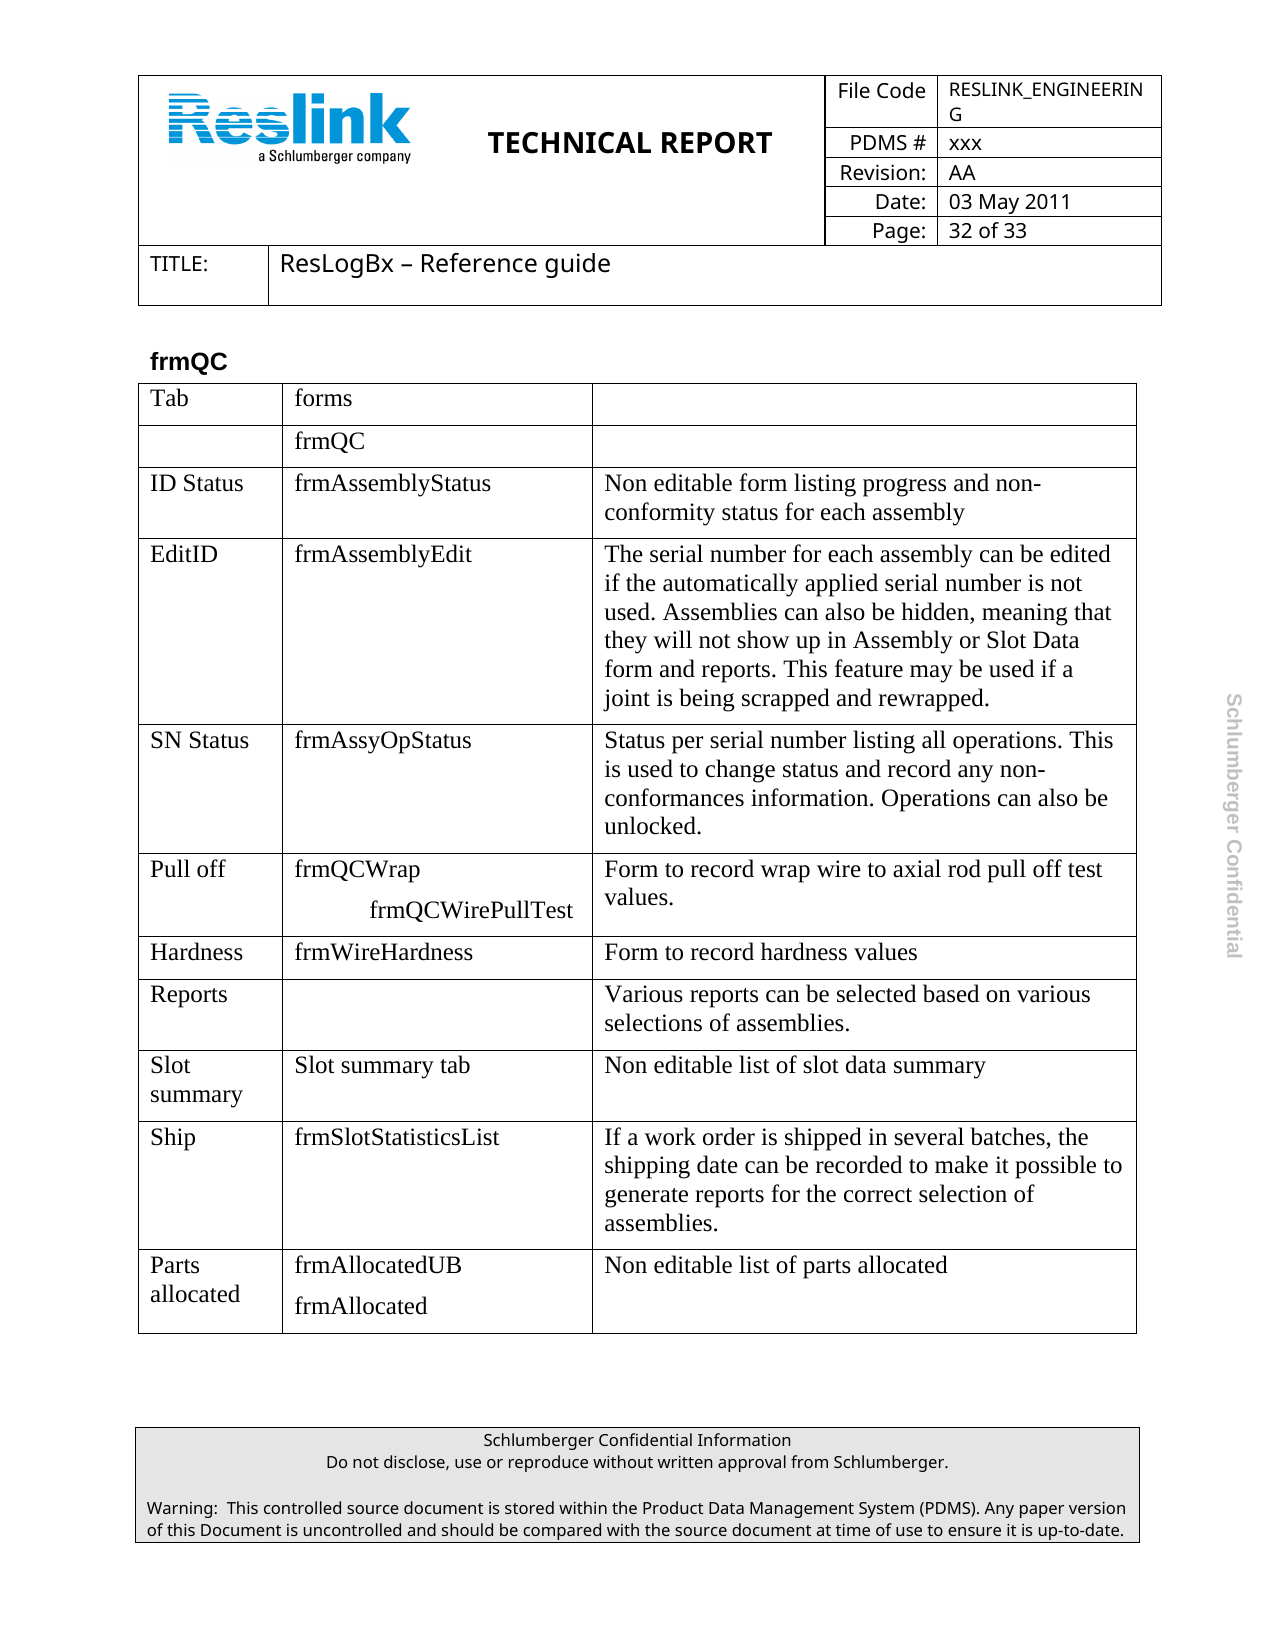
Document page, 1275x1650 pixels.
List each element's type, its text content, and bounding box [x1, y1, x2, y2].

table_cell [593, 426, 1136, 467]
table_cell ID Status [139, 468, 282, 538]
table_cell Slot summary [139, 1051, 282, 1121]
table_cell Reports [139, 980, 282, 1049]
table_cell If a work order is shipped in several batches, the shipping date can be recorded to make it possible to generate reports for the correct selection of assemblies. [593, 1122, 1136, 1249]
table_cell frmAssemblyStatus [283, 468, 592, 538]
table_cell SN Status [139, 725, 282, 853]
table_header forms [283, 384, 592, 425]
table_cell Status per serial number listing all operations. This is used to change status and record any non-conformances information. Operations can also be unlocked. [593, 725, 1136, 853]
table_cell Slot summary tab [283, 1051, 592, 1121]
table_cell Non editable form listing progress and non-conformity status for each assembly [593, 468, 1136, 538]
table_cell Non editable list of slot data summary [593, 1051, 1136, 1121]
table_cell Hardness [139, 937, 282, 978]
table_cell frmAssemblyEdit [283, 539, 592, 724]
table_cell Non editable list of parts allocated [593, 1250, 1136, 1333]
picture [383, 93, 411, 141]
table_cell [139, 426, 282, 467]
table_cell Form to record hardness values [593, 937, 1136, 978]
table_header [593, 384, 1136, 425]
table_cell frmQCWrap frmQCWirePullTest [283, 854, 592, 936]
subtitle frmQC [150, 347, 1125, 376]
table_cell Ship [139, 1122, 282, 1249]
table_cell [283, 980, 592, 1049]
table_cell Pull off [139, 854, 282, 936]
table_cell The serial number for each assembly can be edited if the automatically applied serial number is not used. Assemblies can also be hidden, meaning that they will not show up in Assembly or Slot Data form and reports. This feature may be used if a joint is being scrapped and rewrapped. [593, 539, 1136, 724]
table_cell frmQC [283, 426, 592, 467]
table_cell frmAllocatedUB frmAllocated [283, 1250, 592, 1333]
picture [168, 93, 411, 164]
table_cell frmSlotStatisticsList [283, 1122, 592, 1249]
table_cell Parts allocated [139, 1250, 282, 1333]
table_cell Form to record wrap wire to axial rod pull off test values. [593, 854, 1136, 936]
table_cell Various reports can be selected based on various selections of assemblies. [593, 980, 1136, 1049]
table_cell EditID [139, 539, 282, 724]
table_cell frmWireHardness [283, 937, 592, 978]
table_cell frmAssyOpStatus [283, 725, 592, 853]
table_header Tab [139, 384, 282, 425]
